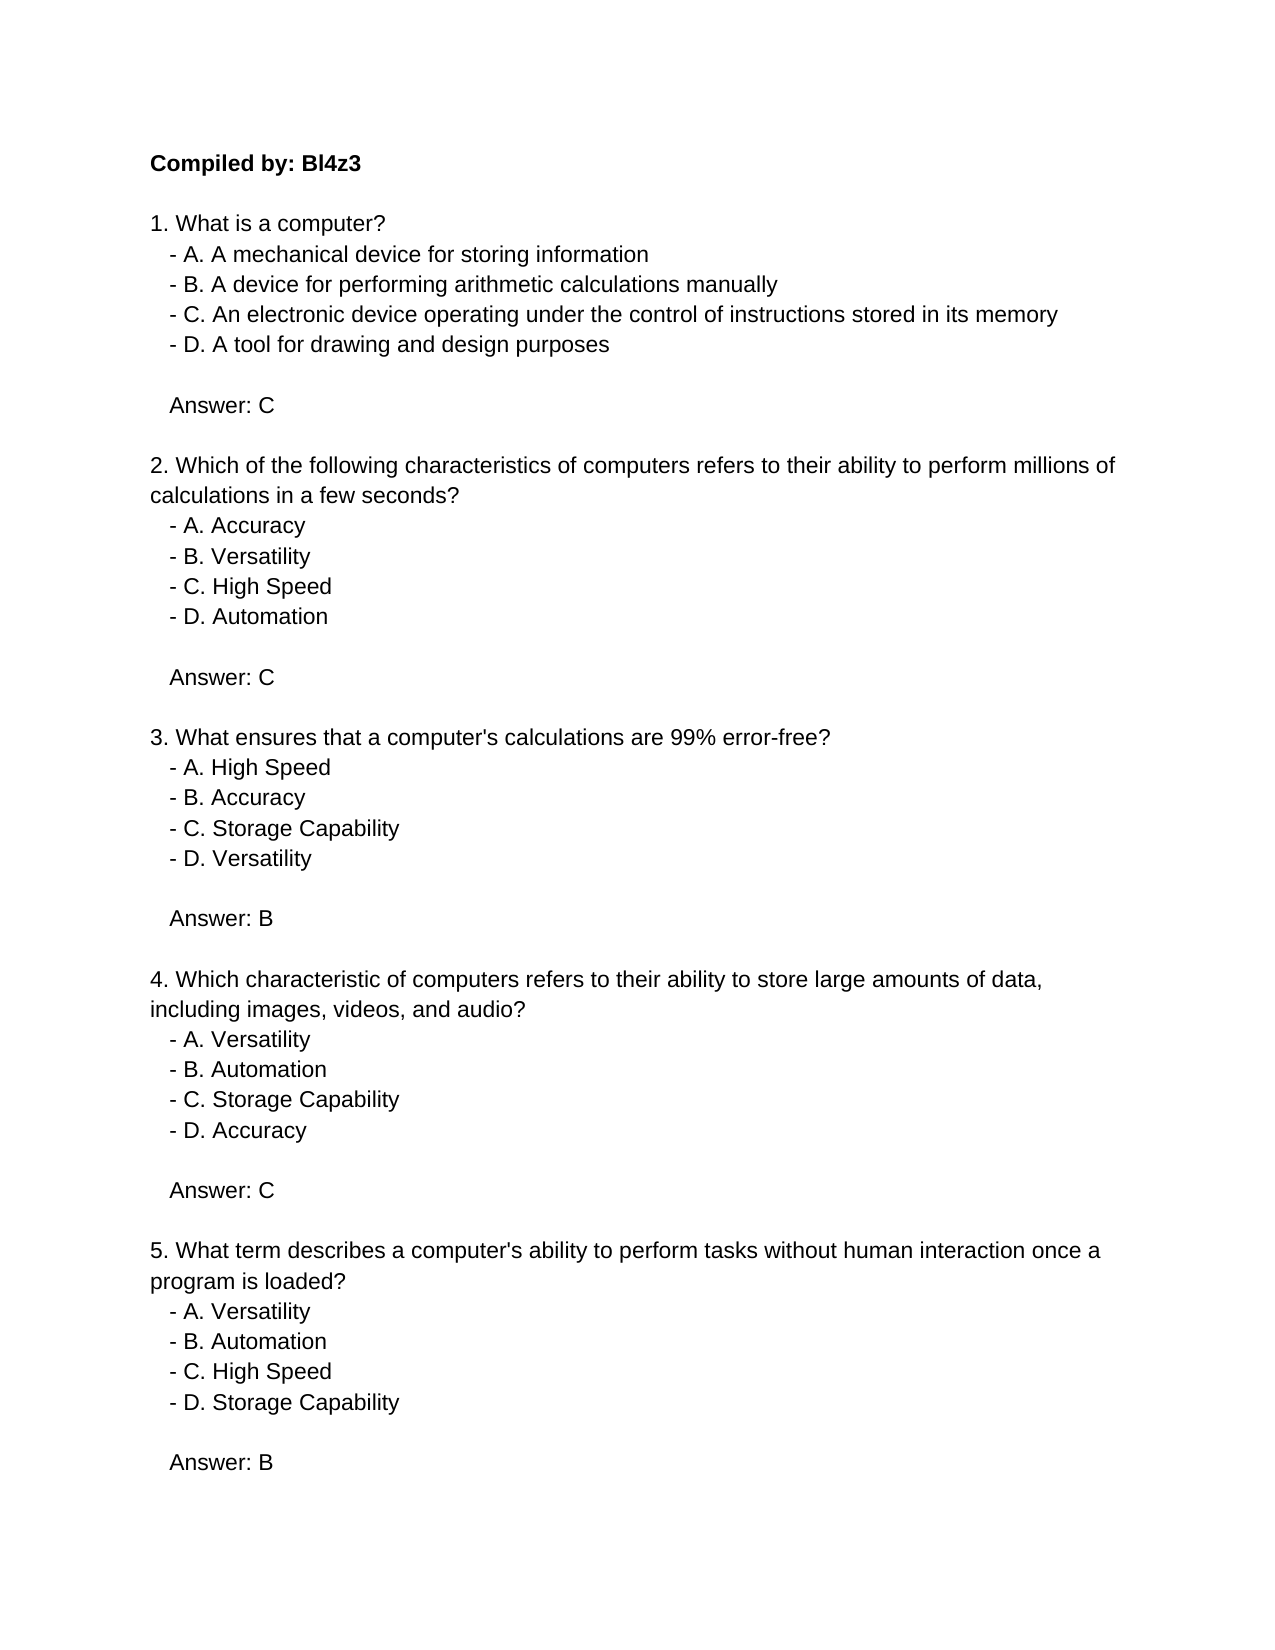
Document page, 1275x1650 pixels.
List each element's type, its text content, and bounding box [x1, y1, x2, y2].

text 3. What ensures that a computer's calculations are 99% error-free? [150, 724, 1125, 750]
text - A. Versatility [150, 1026, 1125, 1052]
text 5. What term describes a computer's ability to perform tasks without human interaction once a program is loaded? [150, 1237, 1125, 1294]
text - D. Storage Capability [150, 1388, 1125, 1415]
text 4. Which characteristic of computers refers to their ability to store large amounts of data, including images, videos, and audio? [150, 966, 1125, 1022]
text Answer: C [150, 392, 1125, 418]
text - C. An electronic device operating under the control of instructions stored in its memory [150, 301, 1125, 327]
text Answer: B [150, 1449, 1125, 1475]
text Answer: B [150, 905, 1125, 932]
text Answer: C [150, 663, 1125, 690]
text - C. Storage Capability [150, 814, 1125, 841]
text - A. High Speed [150, 754, 1125, 781]
text - B. Versatility [150, 543, 1125, 569]
text - A. Versatility [150, 1298, 1125, 1324]
text 1. What is a computer? [150, 210, 1125, 237]
text Answer: C [150, 1177, 1125, 1203]
text - C. Storage Capability [150, 1086, 1125, 1113]
text - C. High Speed [150, 573, 1125, 599]
text - B. Accuracy [150, 784, 1125, 811]
text - A. Accuracy [150, 512, 1125, 539]
text - B. Automation [150, 1056, 1125, 1083]
text - D. Automation [150, 603, 1125, 629]
text - D. A tool for drawing and design purposes [150, 331, 1125, 358]
text - D. Versatility [150, 845, 1125, 871]
text - A. A mechanical device for storing information [150, 241, 1125, 267]
text 2. Which of the following characteristics of computers refers to their ability to perform millions of calculations in a few seconds? [150, 452, 1125, 509]
text - B. Automation [150, 1328, 1125, 1354]
text - C. High Speed [150, 1358, 1125, 1385]
text - D. Accuracy [150, 1117, 1125, 1143]
text - B. A device for performing arithmetic calculations manually [150, 271, 1125, 297]
text Compiled by: Bl4z3 [150, 150, 1125, 176]
